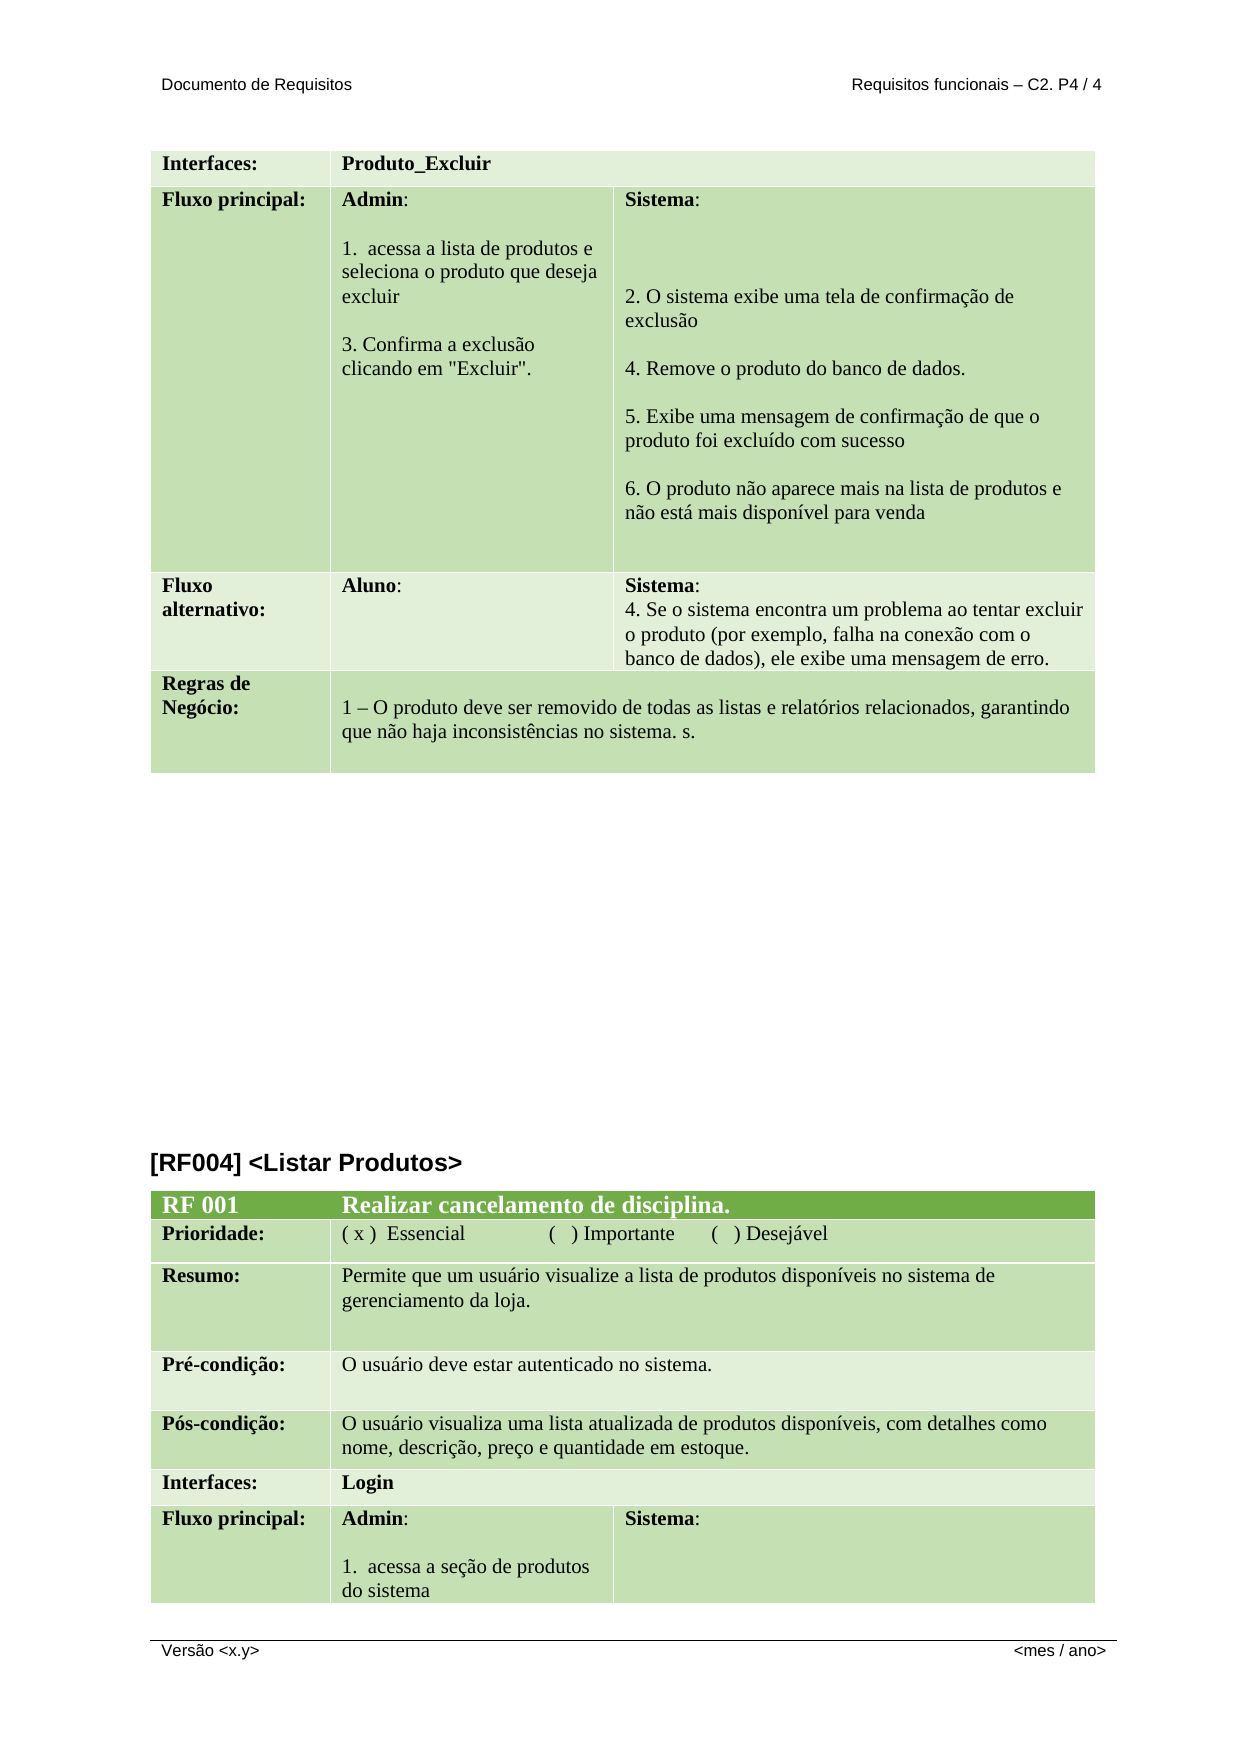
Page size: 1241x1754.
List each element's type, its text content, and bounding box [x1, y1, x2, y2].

table_cell Aluno: [331, 573, 613, 670]
table_cell Permite que um usuário visualize a lista de produtos disponíveis no sistema de gerenciamento da loja. [331, 1264, 1095, 1351]
table_cell Interfaces: [151, 1470, 330, 1505]
table_cell Fluxo principal: [151, 187, 330, 572]
table_cell O usuário visualiza uma lista atualizada de produtos disponíveis, com detalhes como nome, descrição, preço e quantidade em estoque. [331, 1411, 1095, 1469]
table_cell Prioridade: [151, 1220, 330, 1262]
table_cell Sistema: 2. O sistema exibe uma tela de confirmação de exclusão 4. Remove o produto do banco de dados. 5. Exibe uma mensagem de confirmação de que o produto foi excluído com sucesso 6. O produto não aparece mais na lista de produtos e não está mais disponível para venda [614, 187, 1095, 572]
table_cell Login [331, 1470, 1095, 1505]
table_header RF 001 [151, 1191, 330, 1219]
table_cell ( x ) Essencial ( ) Importante ( ) Desejável [331, 1220, 1095, 1262]
list [RF004] <Listar Produtos> [150, 1148, 1090, 1177]
table_cell Regras de Negócio: [151, 671, 330, 773]
table_cell O usuário deve estar autenticado no sistema. [331, 1352, 1095, 1410]
table_cell Interfaces: [151, 151, 330, 186]
table_cell Admin: 1. acessa a lista de produtos e seleciona o produto que deseja excluir 3. Confirma a exclusão clicando em "Excluir". [331, 187, 613, 572]
table_cell Sistema: 4. Se o sistema encontra um problema ao tentar excluir o produto (por exemplo, falha na conexão com o banco de dados), ele exibe uma mensagem de erro. [614, 573, 1095, 670]
table_cell 1 – O produto deve ser removido de todas as listas e relatórios relacionados, garantindo que não haja inconsistências no sistema. s. [331, 671, 1095, 773]
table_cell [614, 1506, 1095, 1603]
table_cell Resumo: [151, 1264, 330, 1351]
table_cell Pré-condição: [151, 1352, 330, 1410]
table_cell Fluxo principal: [151, 1506, 330, 1603]
table_cell Fluxo alternativo: [151, 573, 330, 670]
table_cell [331, 1506, 613, 1603]
table_header Realizar cancelamento de disciplina. [330, 1191, 1095, 1219]
table_cell Pós-condição: [151, 1411, 330, 1469]
table_cell Produto_Excluir [331, 151, 1095, 186]
